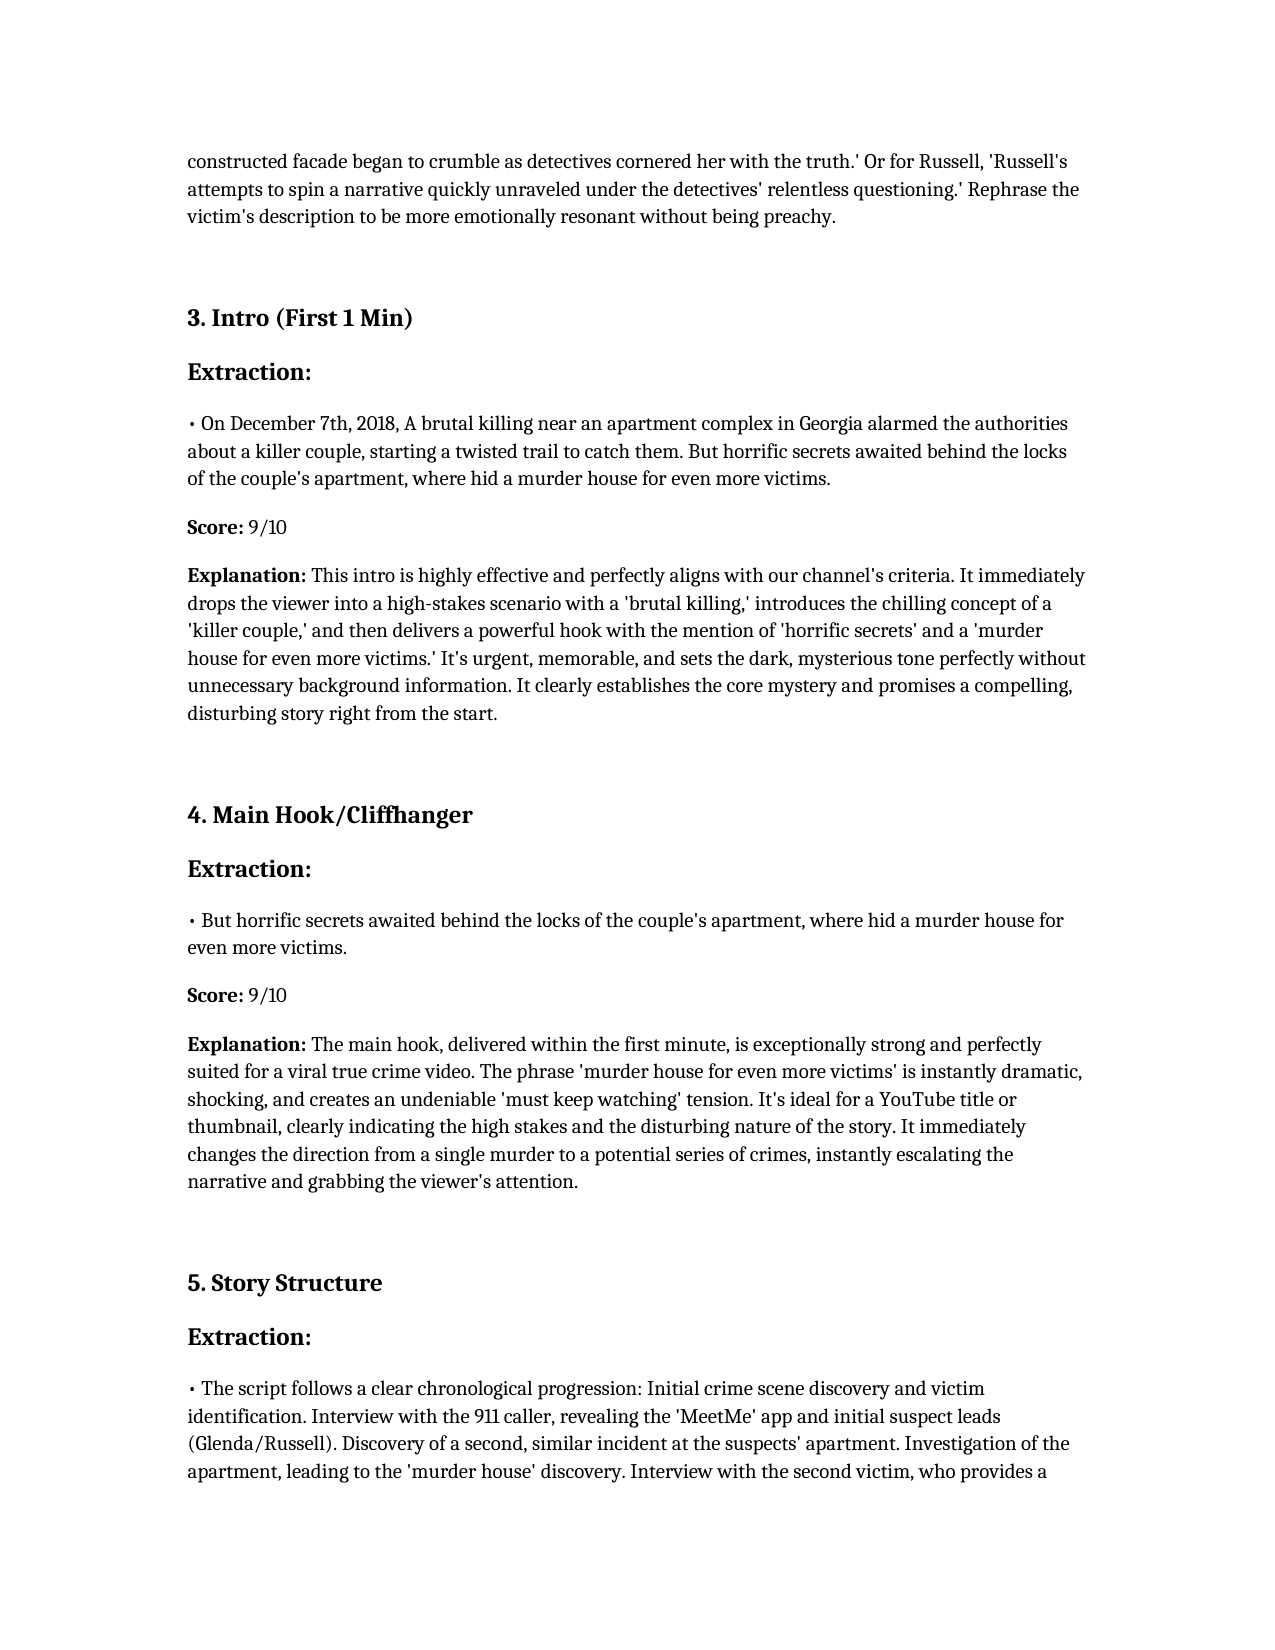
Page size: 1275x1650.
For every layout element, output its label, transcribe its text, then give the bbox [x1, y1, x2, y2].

text Score: 9/10 [187, 984, 1087, 1008]
text 4. Main Hook/Cliffhanger [187, 801, 1087, 829]
text • On December 7th, 2018, A brutal killing near an apartment complex in Georgia alarmed the authorities about a killer couple, starting a twisted trail to catch them. But horrific secrets awaited behind the locks of the couple's apartment, where hid a murder house for even more victims. [187, 412, 1087, 491]
text Extraction: [187, 1323, 1087, 1352]
text • But horrific secrets awaited behind the locks of the couple's apartment, where hid a murder house for even more victims. [187, 908, 1087, 960]
text Extraction: [187, 854, 1087, 883]
text 3. Intro (First 1 Min) [187, 304, 1087, 333]
text Extraction: [187, 358, 1087, 387]
text 5. Story Structure [187, 1269, 1087, 1298]
text Explanation: This intro is highly effective and perfectly aligns with our channel's criteria. It immediately drops the viewer into a high-stakes scenario with a 'brutal killing,' introduces the chilling concept of a 'killer couple,' and then delivers a powerful hook with the mention of 'horrific secrets' and a 'murder house for even more victims.' It's urgent, memorable, and sets the dark, mysterious tone perfectly without unnecessary background information. It clearly establishes the core mystery and promises a compelling, disturbing story right from the start. [187, 564, 1087, 725]
text Explanation: The main hook, delivered within the first minute, is exceptionally strong and perfectly suited for a viral true crime video. The phrase 'murder house for even more victims' is instantly dramatic, shocking, and creates an undeniable 'must keep watching' tension. It's ideal for a YouTube title or thumbnail, clearly indicating the high stakes and the disturbing nature of the story. It immediately changes the direction from a single murder to a potential series of crimes, instantly escalating the narrative and grabbing the viewer's attention. [187, 1032, 1087, 1194]
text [187, 150, 1087, 229]
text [187, 1377, 1087, 1483]
text Score: 9/10 [187, 515, 1087, 539]
